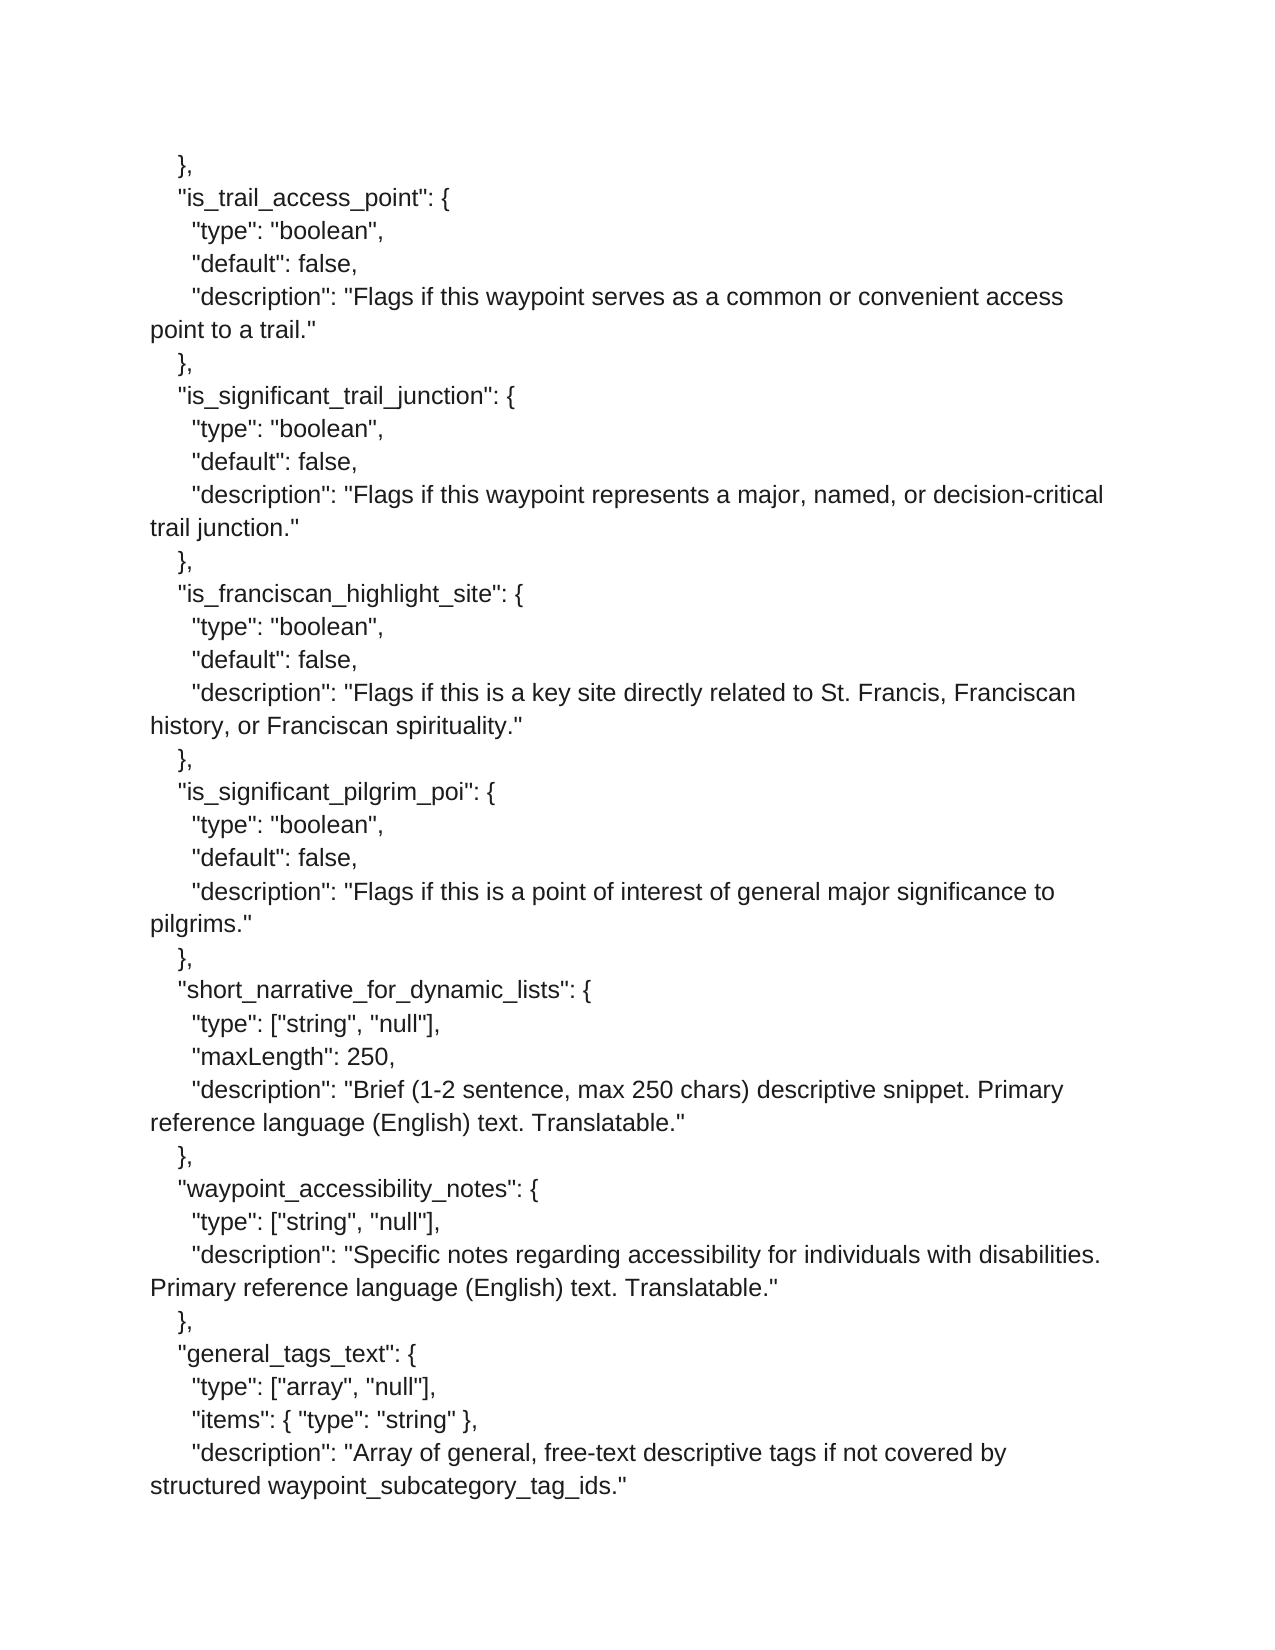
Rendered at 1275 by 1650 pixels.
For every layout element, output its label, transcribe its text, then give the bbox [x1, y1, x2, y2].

text }, [150, 942, 1125, 971]
text }, [150, 1306, 1125, 1334]
text }, [150, 744, 1125, 773]
text "items": { "type": "string" }, [150, 1405, 1125, 1433]
text "description": "Specific notes regarding accessibility for individuals with disabilities. Primary reference language (English) text. Translatable." [150, 1240, 1125, 1301]
text "description": "Flags if this is a point of interest of general major significance to pilgrims." [150, 876, 1125, 938]
text }, [150, 348, 1125, 377]
text "description": "Flags if this is a key site directly related to St. Francis, Franciscan history, or Franciscan spirituality." [150, 678, 1125, 740]
text "is_significant_trail_junction": { [150, 381, 1125, 410]
text "is_trail_access_point": { [150, 183, 1125, 212]
text "default": false, [150, 843, 1125, 872]
text "is_significant_pilgrim_poi": { [150, 777, 1125, 806]
text "type": ["array", "null"], [150, 1372, 1125, 1401]
text "description": "Array of general, free-text descriptive tags if not covered by structured waypoint_subcategory_tag_ids." [150, 1438, 1125, 1499]
text "type": ["string", "null"], [150, 1008, 1125, 1037]
text "description": "Brief (1-2 sentence, max 250 chars) descriptive snippet. Primary reference language (English) text. Translatable." [150, 1074, 1125, 1136]
text "general_tags_text": { [150, 1339, 1125, 1367]
text "waypoint_accessibility_notes": { [150, 1174, 1125, 1202]
text "short_narrative_for_dynamic_lists": { [150, 976, 1125, 1004]
text "default": false, [150, 645, 1125, 674]
text }, [150, 150, 1125, 179]
text "maxLength": 250, [150, 1042, 1125, 1070]
text "description": "Flags if this waypoint serves as a common or convenient access point to a trail." [150, 282, 1125, 344]
text "type": "boolean", [150, 810, 1125, 839]
text "description": "Flags if this waypoint represents a major, named, or decision-critical trail junction." [150, 480, 1125, 542]
text "is_franciscan_highlight_site": { [150, 579, 1125, 608]
text "default": false, [150, 447, 1125, 476]
text "type": "boolean", [150, 216, 1125, 245]
text "type": "boolean", [150, 612, 1125, 641]
text }, [150, 1141, 1125, 1169]
text "type": "boolean", [150, 414, 1125, 443]
text "type": ["string", "null"], [150, 1207, 1125, 1235]
text "default": false, [150, 249, 1125, 278]
text }, [150, 546, 1125, 575]
